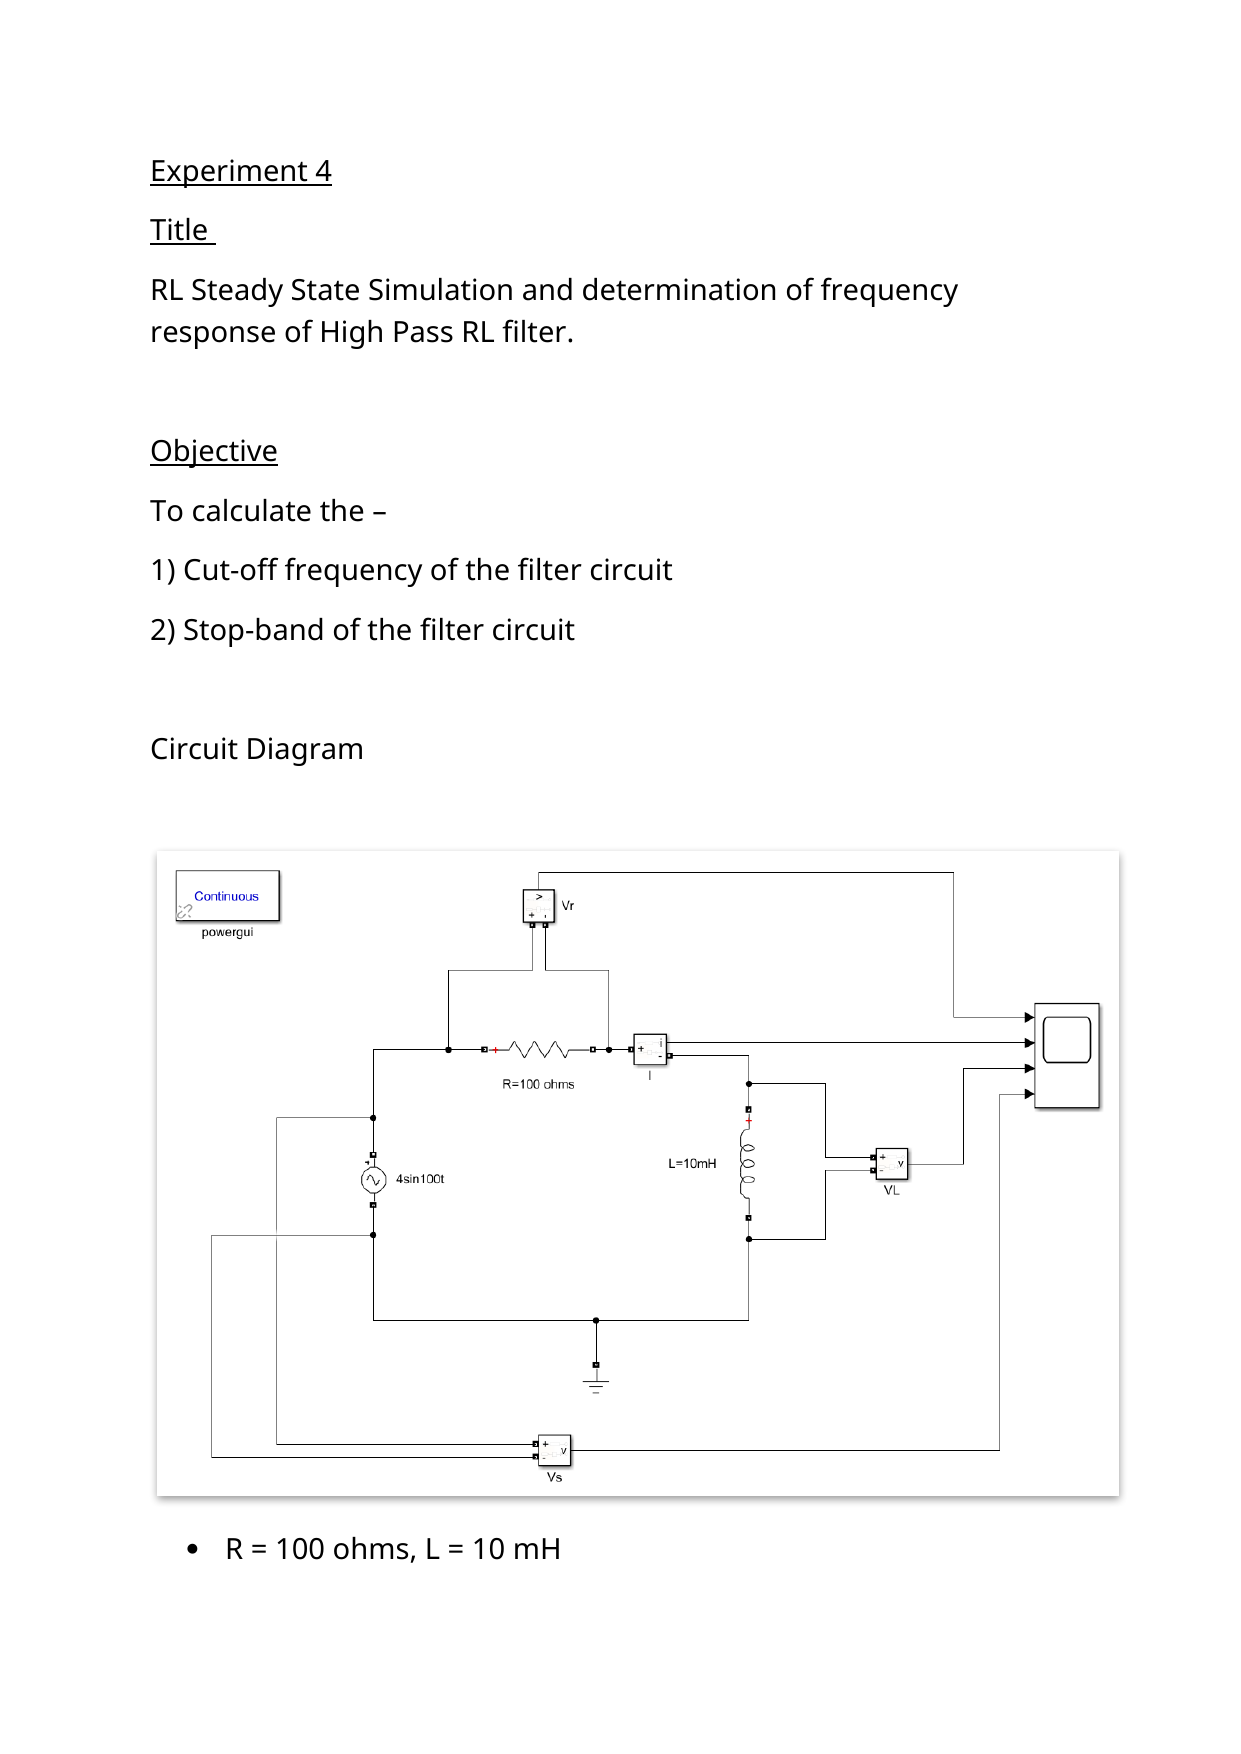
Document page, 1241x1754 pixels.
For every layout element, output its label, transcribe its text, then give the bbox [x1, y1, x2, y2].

list R = 100 ohms, L = 10 mH [187, 1528, 1090, 1568]
text Circuit Diagram [150, 728, 1090, 768]
text 2) Stop-band of the filter circuit [150, 609, 1090, 649]
text Experiment 4 [150, 150, 1090, 190]
text 1) Cut-off frequency of the filter circuit [150, 550, 1090, 589]
text RL Steady State Simulation and determination of frequency response of High Pass RL filter. [150, 269, 1090, 351]
text Title [150, 209, 1090, 249]
text Objective [150, 431, 1090, 470]
picture [172, 866, 1105, 1482]
text To calculate the – [150, 490, 1090, 530]
